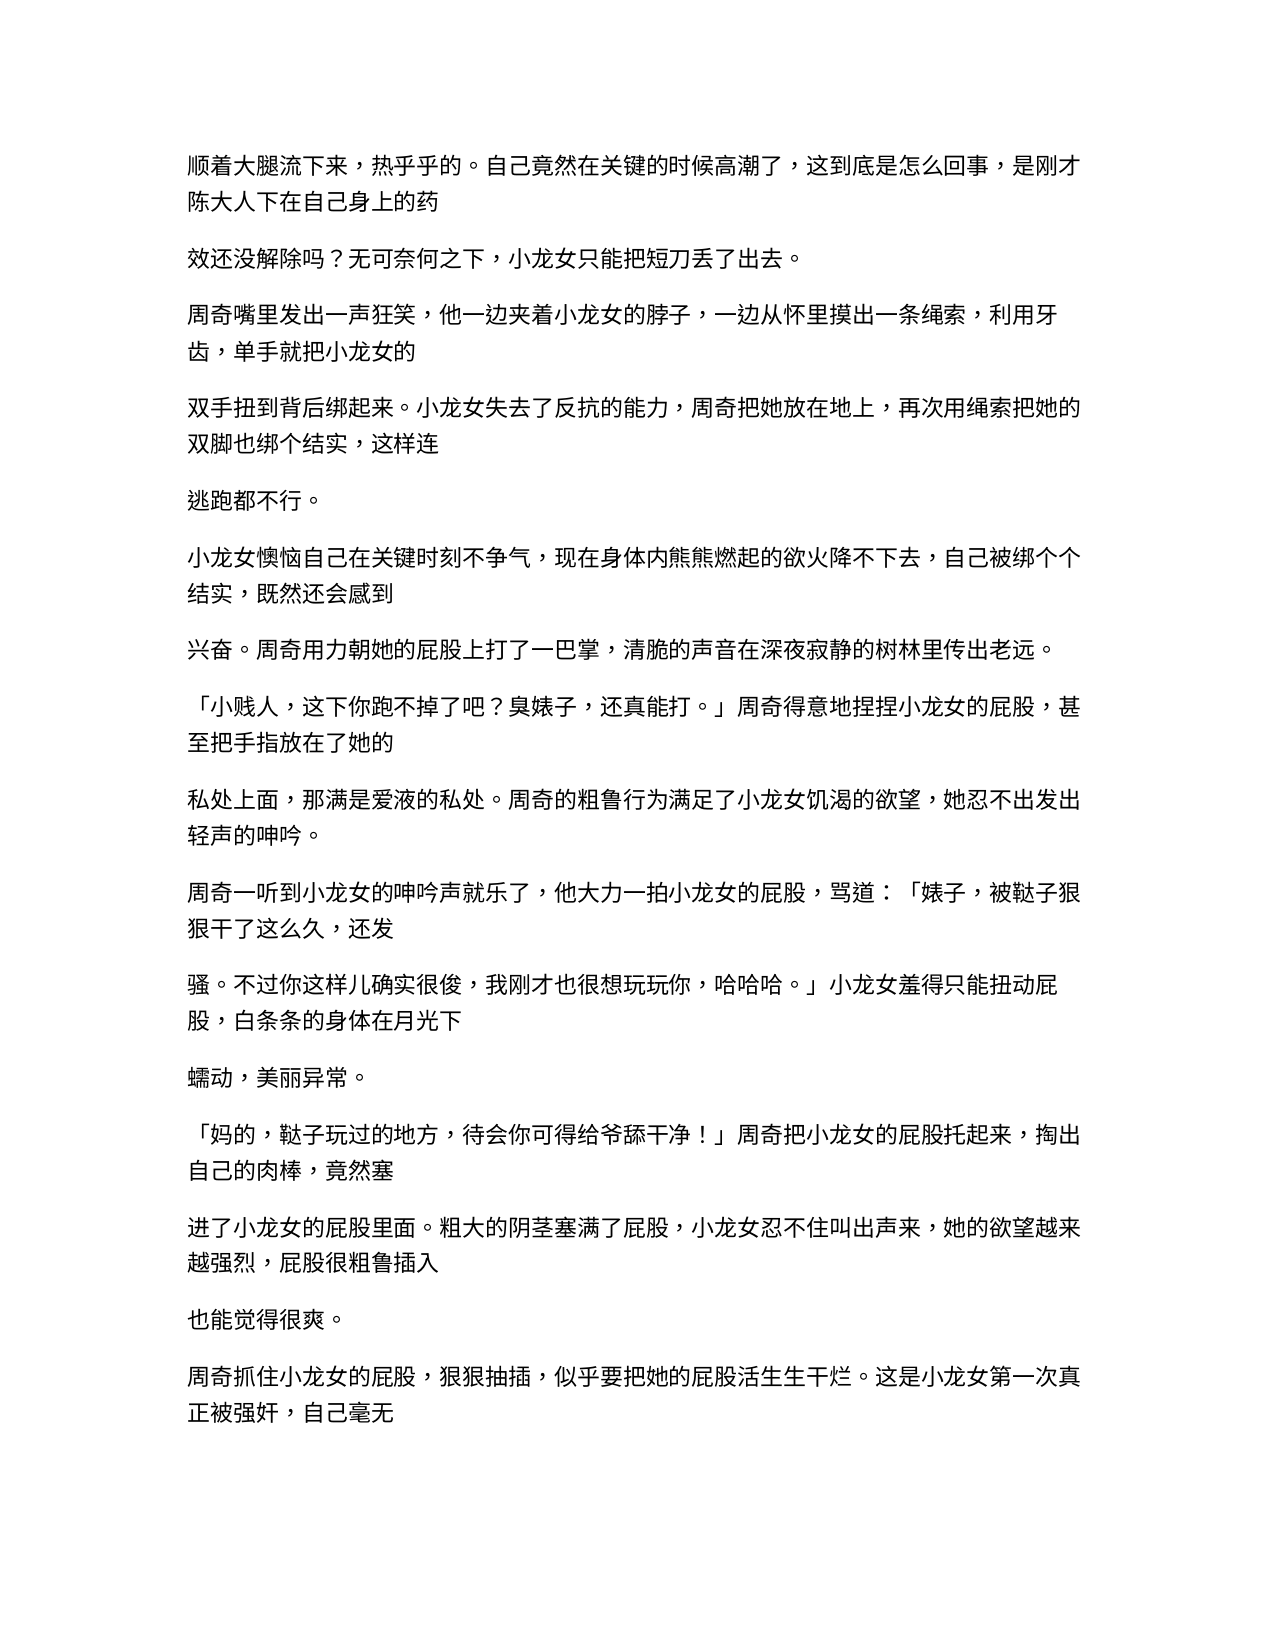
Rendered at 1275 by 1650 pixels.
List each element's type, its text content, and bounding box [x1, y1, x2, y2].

text 效还没解除吗？无可奈何之下，小龙女只能把短刀丢了出去。 [187, 243, 1087, 274]
text 骚。不过你这样儿确实很俊，我刚才也很想玩玩你，哈哈哈。」小龙女羞得只能扭动屁股，白条条的身体在月光下 [187, 969, 1087, 1036]
text 周奇抓住小龙女的屁股，狠狠抽插，似乎要把她的屁股活生生干烂。这是小龙女第一次真正被强奸，自己毫无 [187, 1361, 1087, 1428]
text 蠕动，美丽异常。 [187, 1062, 1087, 1093]
text 周奇一听到小龙女的呻吟声就乐了，他大力一拍小龙女的屁股，骂道：「婊子，被鞑子狠狠干了这么久，还发 [187, 877, 1087, 944]
text 顺着大腿流下来，热乎乎的。自己竟然在关键的时候高潮了，这到底是怎么回事，是刚才陈大人下在自己身上的药 [187, 150, 1087, 217]
text 小龙女懊恼自己在关键时刻不争气，现在身体内熊熊燃起的欲火降不下去，自己被绑个个结实，既然还会感到 [187, 542, 1087, 609]
text 双手扭到背后绑起来。小龙女失去了反抗的能力，周奇把她放在地上，再次用绳索把她的双脚也绑个结实，这样连 [187, 392, 1087, 459]
text 周奇嘴里发出一声狂笑，他一边夹着小龙女的脖子，一边从怀里摸出一条绳索，利用牙齿，单手就把小龙女的 [187, 299, 1087, 367]
text 「小贱人，这下你跑不掉了吧？臭婊子，还真能打。」周奇得意地捏捏小龙女的屁股，甚至把手指放在了她的 [187, 691, 1087, 758]
text 进了小龙女的屁股里面。粗大的阴茎塞满了屁股，小龙女忍不住叫出声来，她的欲望越来越强烈，屁股很粗鲁插入 [187, 1211, 1087, 1279]
text 也能觉得很爽。 [187, 1304, 1087, 1335]
text 私处上面，那满是爱液的私处。周奇的粗鲁行为满足了小龙女饥渴的欲望，她忍不出发出轻声的呻吟。 [187, 784, 1087, 851]
text 「妈的，鞑子玩过的地方，待会你可得给爷舔干净！」周奇把小龙女的屁股托起来，掏出自己的肉棒，竟然塞 [187, 1119, 1087, 1186]
text 兴奋。周奇用力朝她的屁股上打了一巴掌，清脆的声音在深夜寂静的树林里传出老远。 [187, 634, 1087, 666]
text 逃跑都不行。 [187, 485, 1087, 516]
